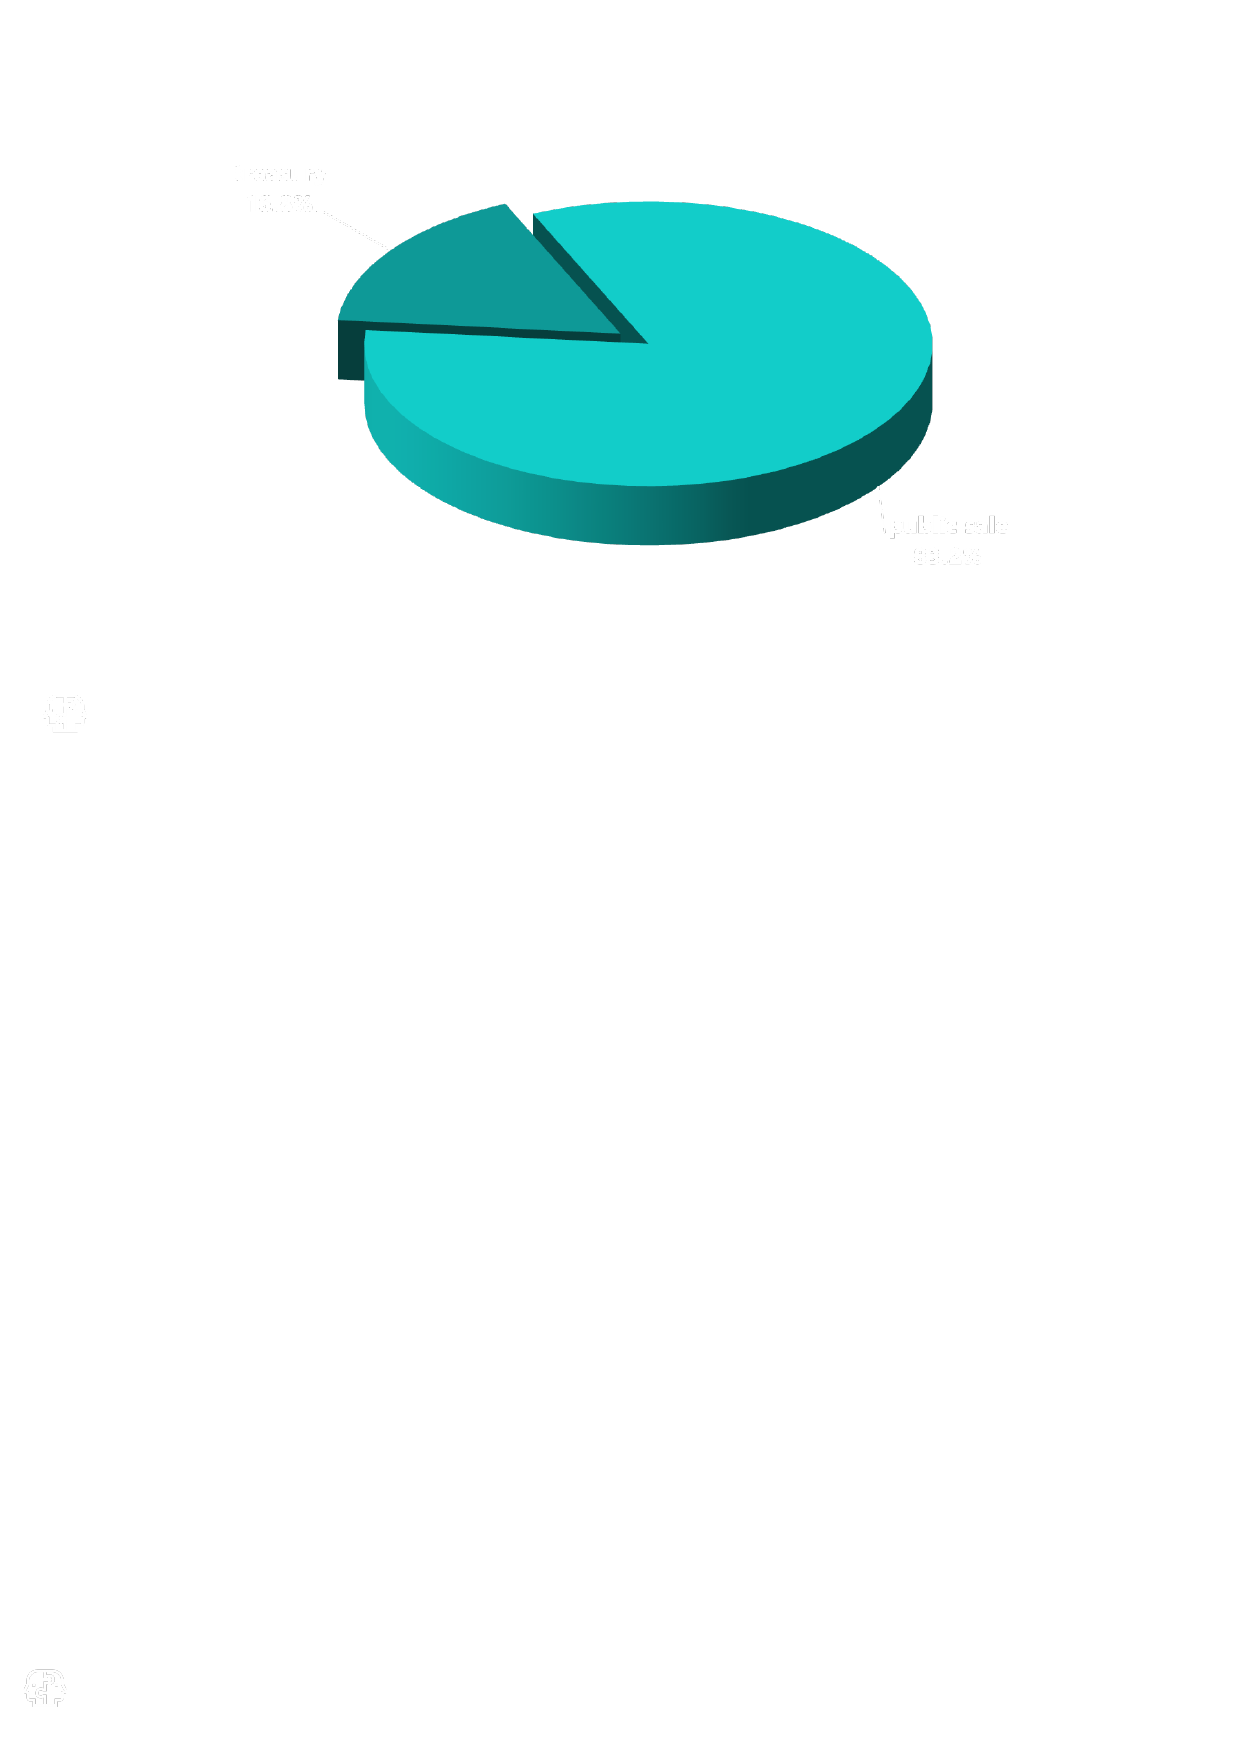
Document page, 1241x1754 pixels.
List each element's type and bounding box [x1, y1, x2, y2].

picture [23, 1666, 67, 1710]
picture [228, 118, 1012, 607]
picture [43, 691, 87, 735]
